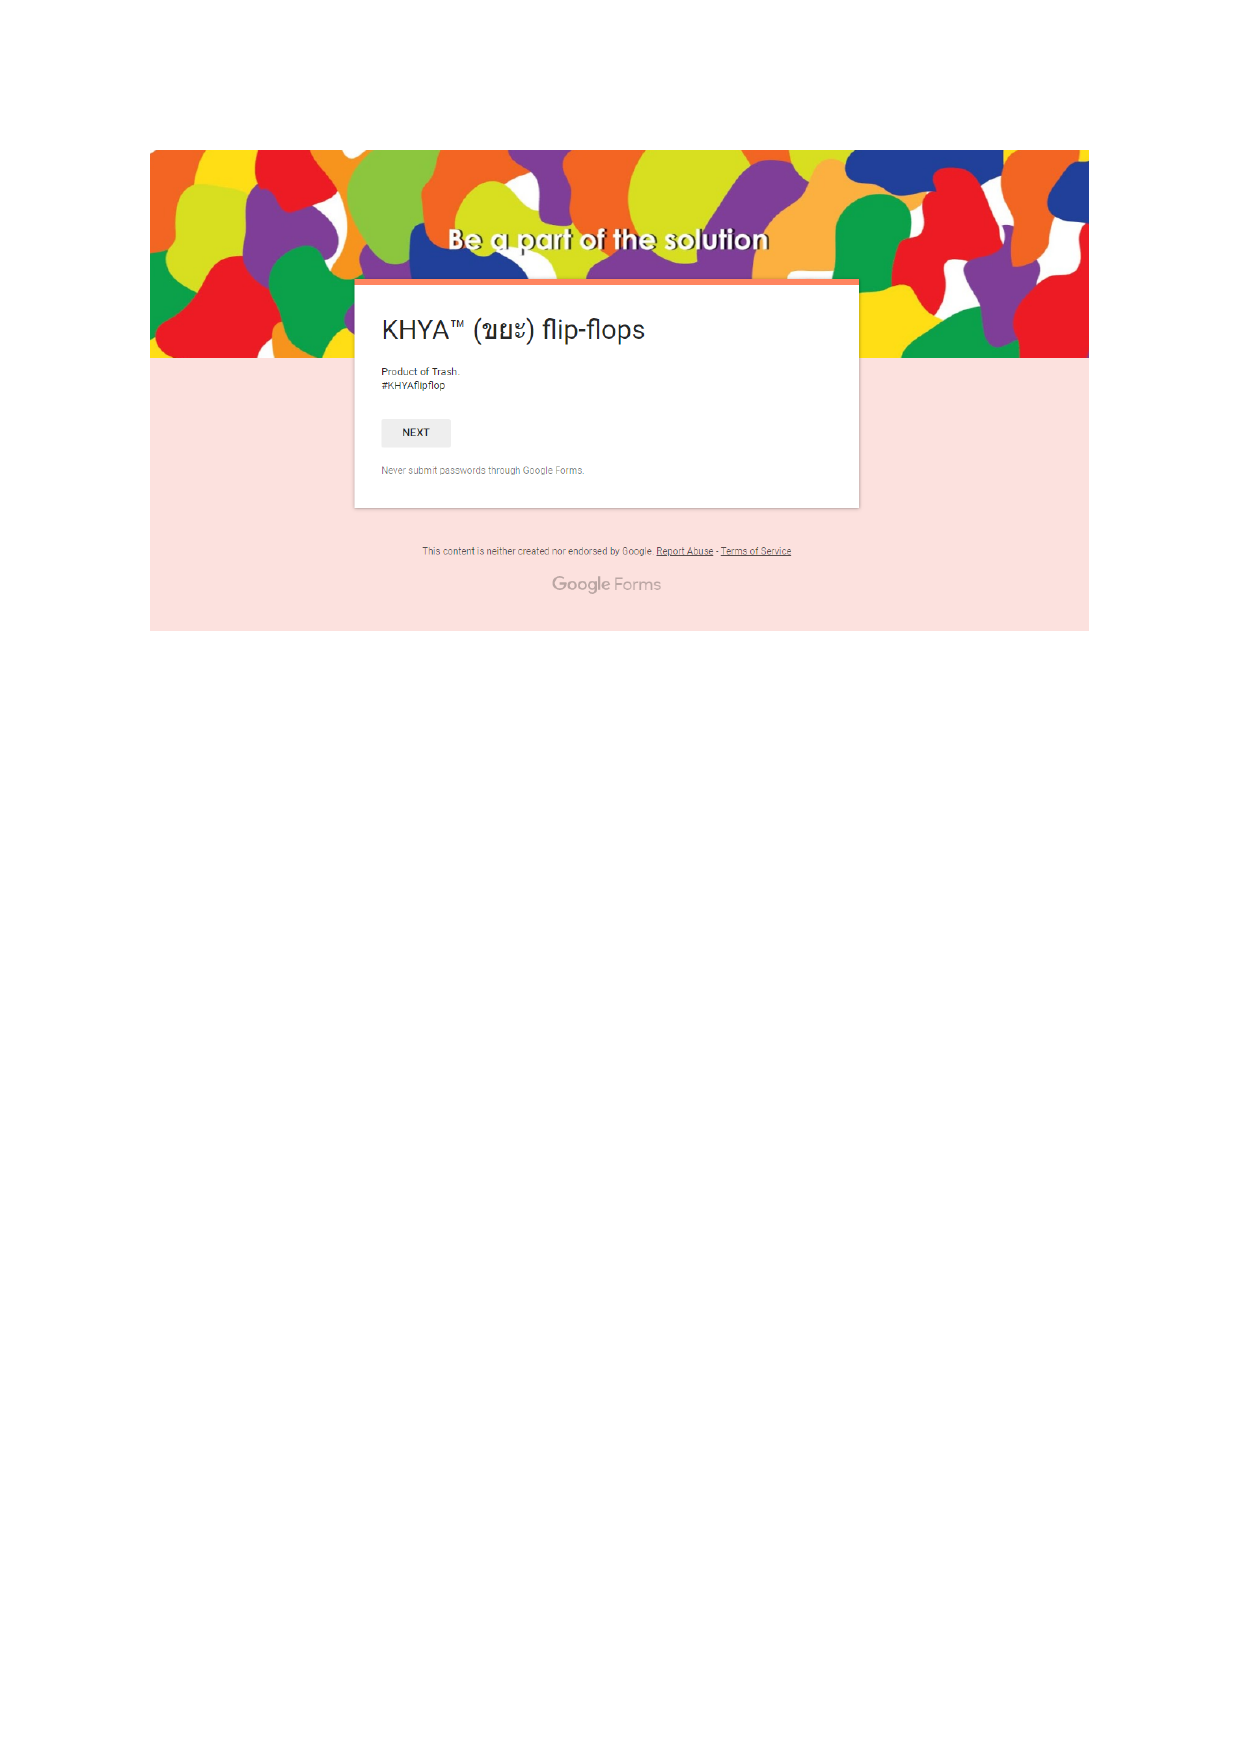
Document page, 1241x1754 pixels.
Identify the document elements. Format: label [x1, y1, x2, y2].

picture [150, 150, 1089, 631]
